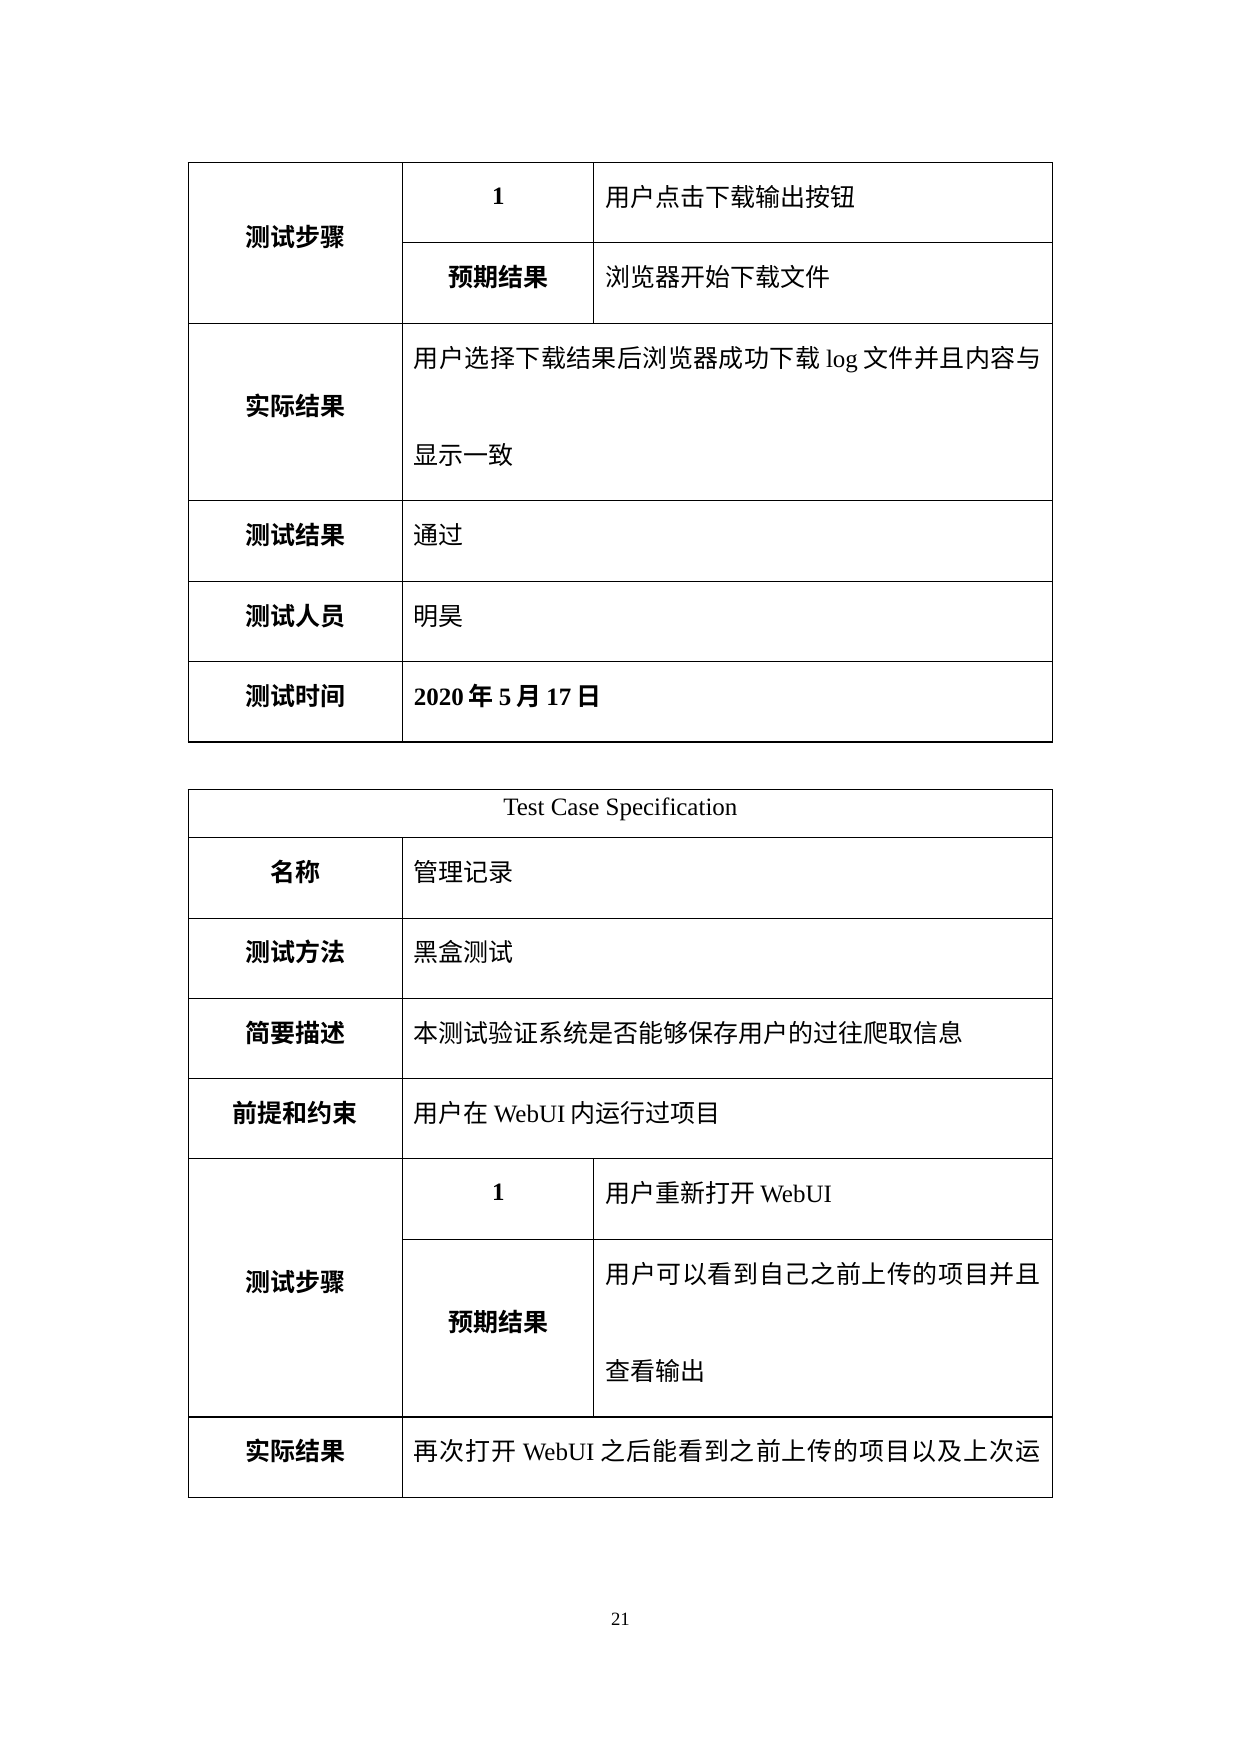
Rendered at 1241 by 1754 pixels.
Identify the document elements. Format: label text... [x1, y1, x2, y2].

table_cell 1 [403, 163, 593, 242]
table_cell 用户选择下载结果后浏览器成功下载log文件并且内容与显示一致 [403, 324, 1052, 500]
table_cell 浏览器开始下载文件 [594, 243, 1052, 323]
table_cell 测试时间 [189, 662, 402, 741]
table_cell 测试结果 [189, 501, 402, 581]
table_cell 测试步骤 [189, 163, 402, 323]
table_cell 用户在WebUI内运行过项目 [403, 1079, 1052, 1158]
table_cell 明昊 [403, 582, 1052, 661]
table_cell 本测试验证系统是否能够保存用户的过往爬取信息 [403, 999, 1052, 1078]
table_header Test Case Specification [189, 790, 1052, 837]
table_cell 预期结果 [403, 243, 593, 323]
table_cell 通过 [403, 501, 1052, 581]
table_cell 2020年5月17日 [403, 662, 1052, 741]
table_cell 简要描述 [189, 999, 402, 1078]
table_cell 预期结果 [403, 1240, 593, 1416]
table_cell 黑盒测试 [403, 919, 1052, 998]
table_cell 1 [403, 1159, 593, 1239]
table_cell 测试步骤 [189, 1159, 402, 1416]
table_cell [403, 1418, 1052, 1497]
table_cell 用户点击下载输出按钮 [594, 163, 1052, 242]
table_cell 用户可以看到自己之前上传的项目并且查看输出 [594, 1240, 1052, 1416]
table_cell 名称 [189, 838, 402, 917]
table_cell 测试方法 [189, 919, 402, 998]
table_cell 用户重新打开WebUI [594, 1159, 1052, 1239]
table_cell 测试人员 [189, 582, 402, 661]
table_cell 前提和约束 [189, 1079, 402, 1158]
table_cell 管理记录 [403, 838, 1052, 917]
table_cell 实际结果 [189, 324, 402, 500]
table_cell 实际结果 [189, 1418, 402, 1497]
